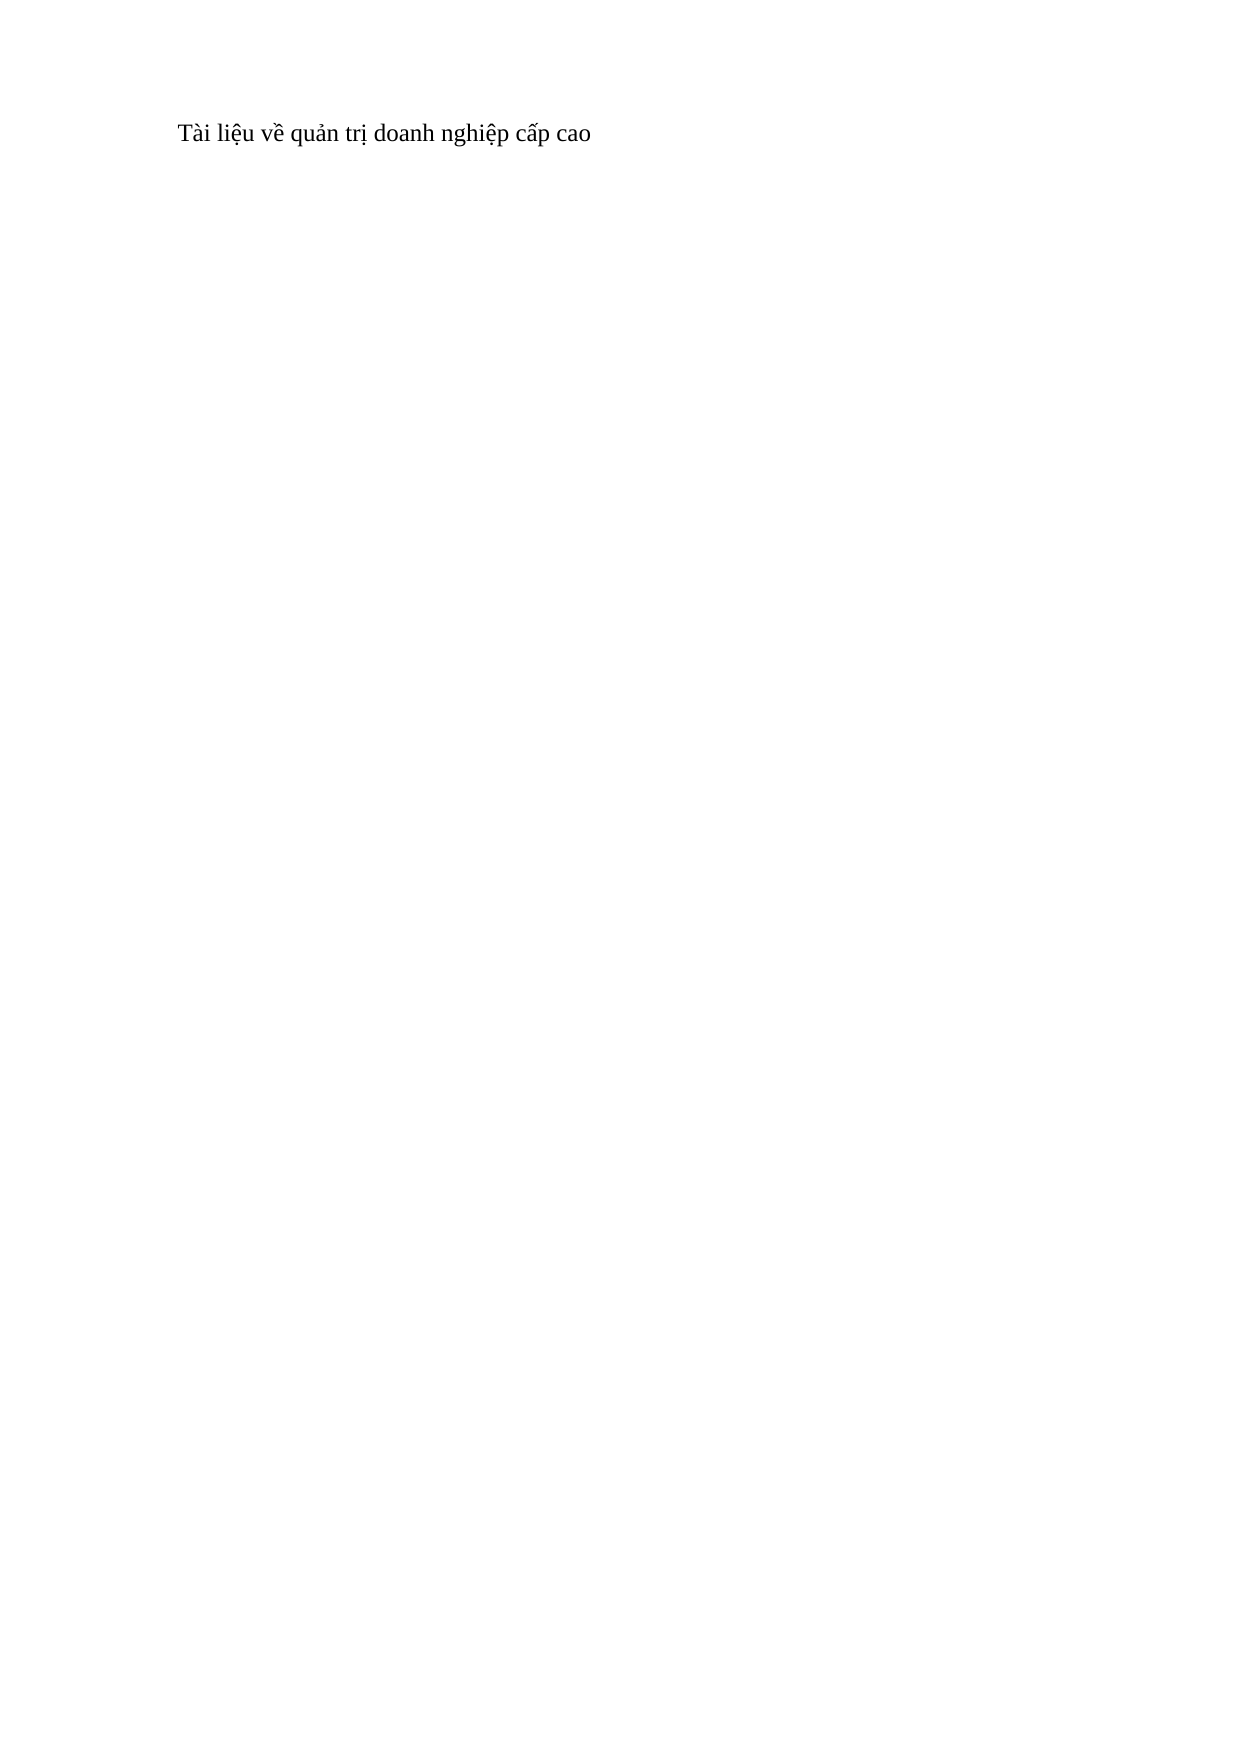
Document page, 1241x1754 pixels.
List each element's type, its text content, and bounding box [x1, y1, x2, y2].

text Tài liệu về quản trị doanh nghiệp cấp cao [177, 118, 1122, 147]
